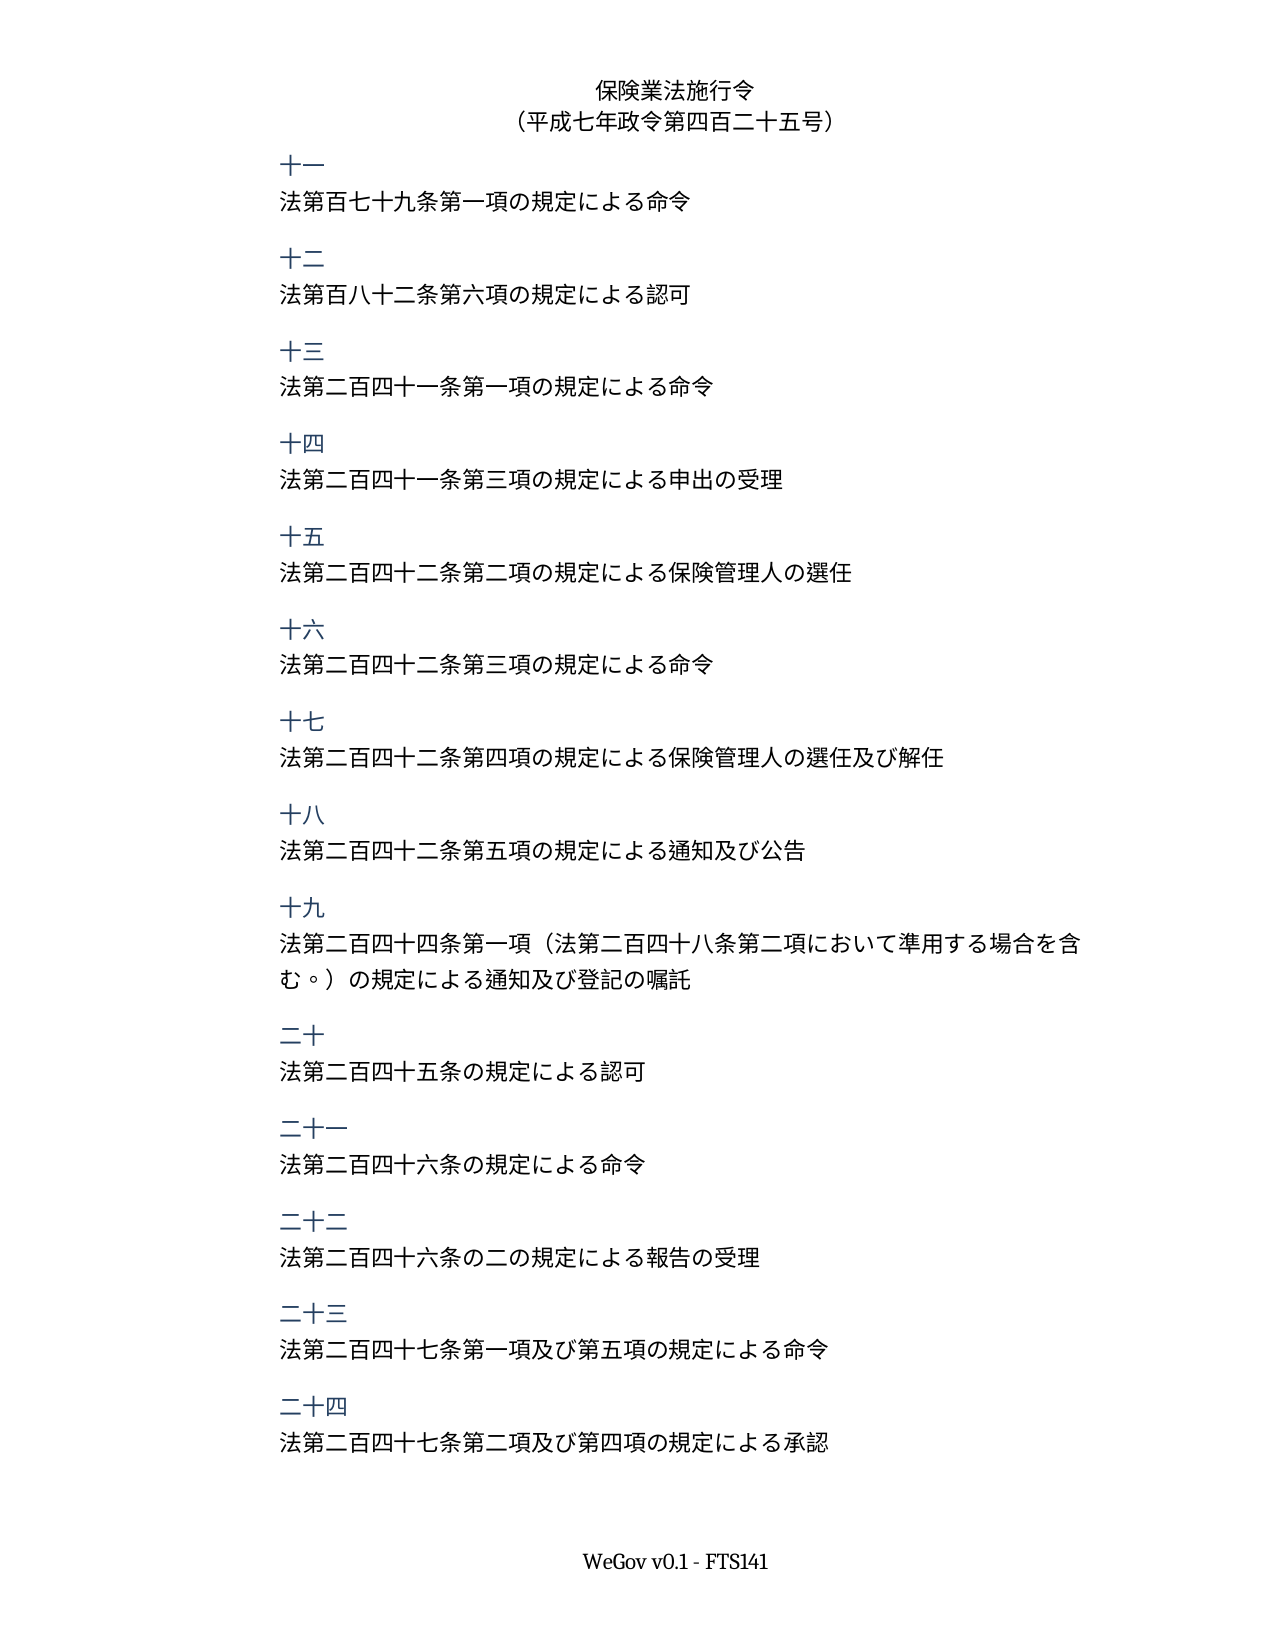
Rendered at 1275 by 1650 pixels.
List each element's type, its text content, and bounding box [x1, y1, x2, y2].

text 法第二百四十一条第三項の規定による申出の受理 [279, 464, 1087, 495]
text 法第二百四十二条第三項の規定による命令 [279, 649, 1087, 681]
text 法第二百四十七条第一項及び第五項の規定による命令 [279, 1334, 1087, 1366]
text 法第二百四十四条第一項（法第二百四十八条第二項において準用する場合を含む。）の規定による通知及び登記の嘱託 [279, 928, 1087, 995]
subtitle 二十四 [279, 1391, 1087, 1422]
text 法第二百四十二条第四項の規定による保険管理人の選任及び解任 [279, 742, 1087, 773]
text 法第二百四十二条第五項の規定による通知及び公告 [279, 835, 1087, 866]
text 法第二百四十六条の規定による命令 [279, 1149, 1087, 1180]
text 法第百八十二条第六項の規定による認可 [279, 279, 1087, 310]
text 法第二百四十五条の規定による認可 [279, 1056, 1087, 1087]
text 法第百七十九条第一項の規定による命令 [279, 186, 1087, 217]
subtitle 十四 [279, 428, 1087, 459]
subtitle 十一 [279, 150, 1087, 181]
subtitle 十八 [279, 799, 1087, 830]
subtitle 十七 [279, 706, 1087, 737]
subtitle 十二 [279, 243, 1087, 274]
text 法第二百四十一条第一項の規定による命令 [279, 371, 1087, 403]
text 法第二百四十七条第二項及び第四項の規定による承認 [279, 1427, 1087, 1458]
subtitle 二十三 [279, 1298, 1087, 1330]
subtitle 二十 [279, 1020, 1087, 1052]
subtitle 十五 [279, 521, 1087, 552]
text 法第二百四十六条の二の規定による報告の受理 [279, 1242, 1087, 1273]
subtitle 十三 [279, 335, 1087, 367]
subtitle 二十一 [279, 1113, 1087, 1144]
subtitle 二十二 [279, 1206, 1087, 1237]
subtitle 十六 [279, 613, 1087, 645]
text 法第二百四十二条第二項の規定による保険管理人の選任 [279, 557, 1087, 588]
subtitle 十九 [279, 892, 1087, 923]
